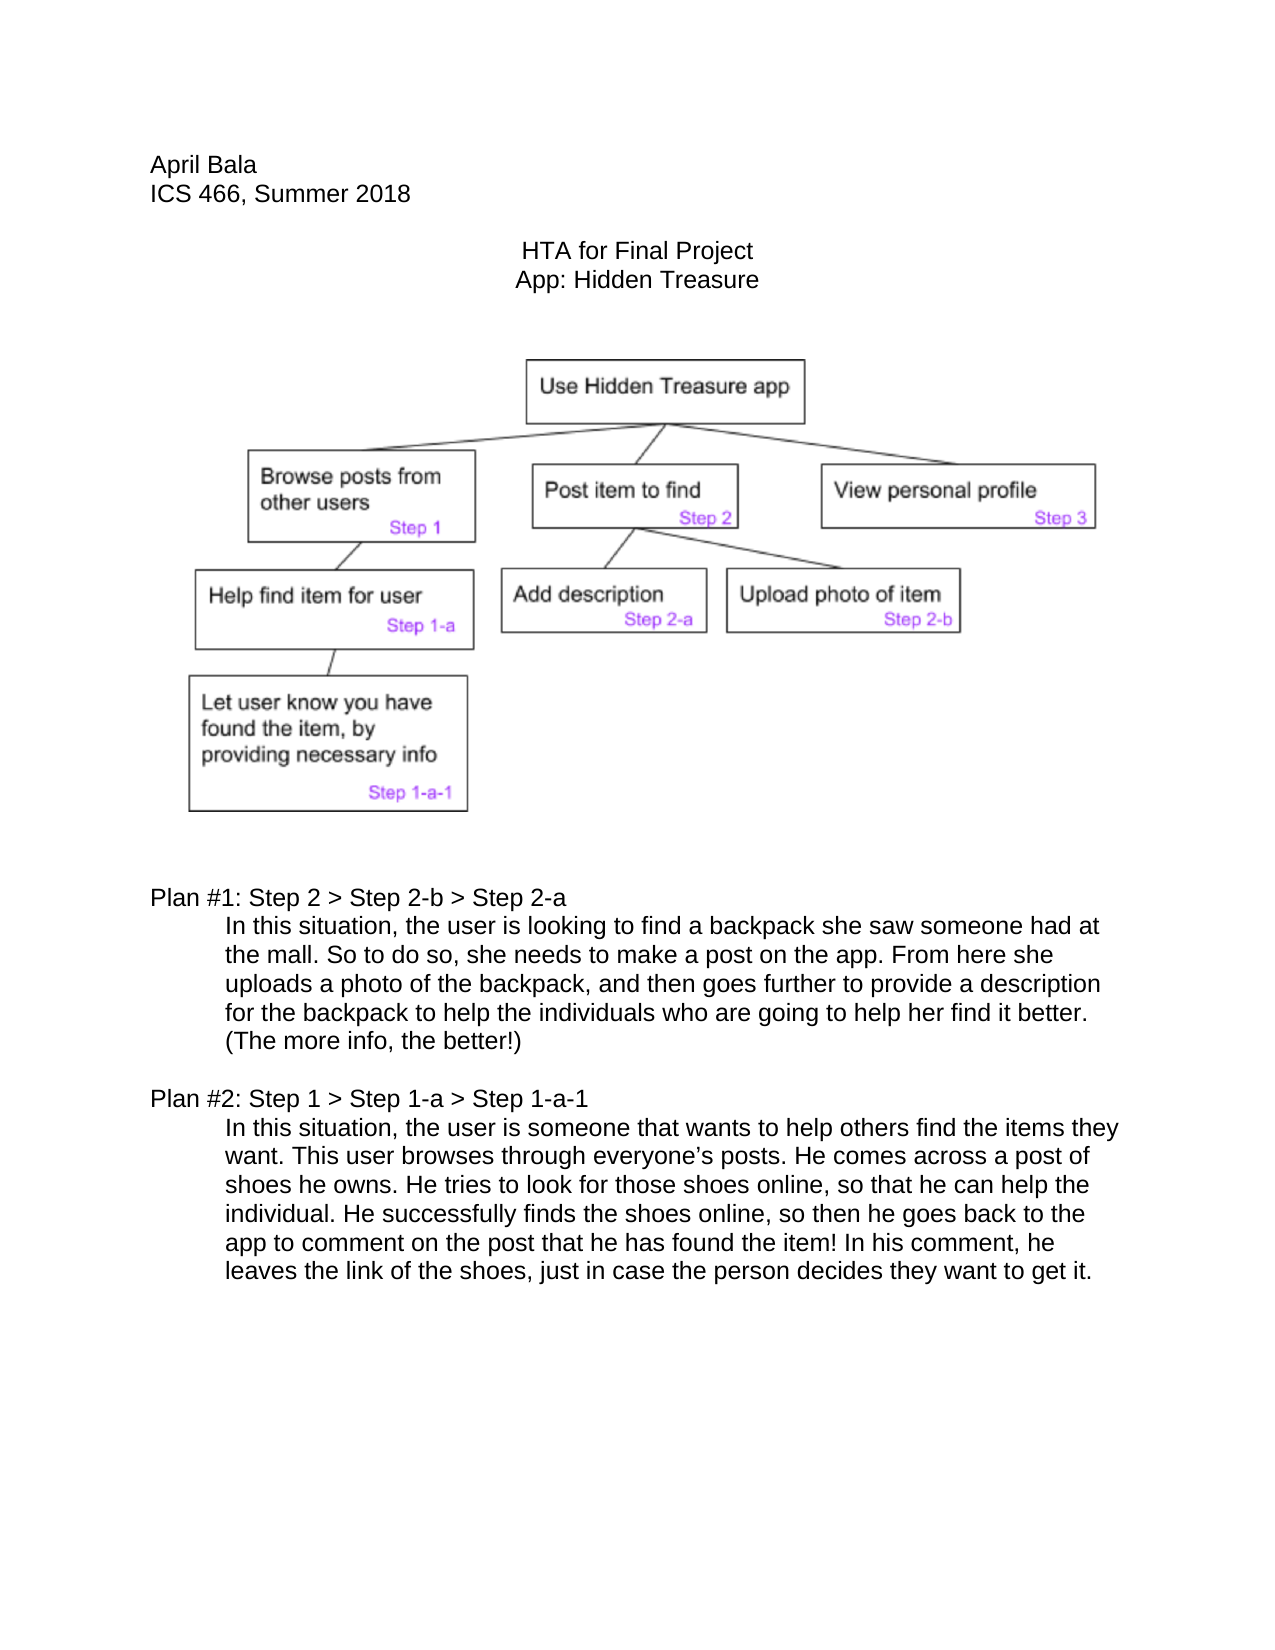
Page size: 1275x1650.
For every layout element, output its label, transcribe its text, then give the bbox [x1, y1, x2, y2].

text In this situation, the user is looking to find a backpack she saw someone had at the mall. So to do so, she needs to make a post on the app. From here she uploads a photo of the backpack, and then goes further to provide a description for the backpack to help the individuals who are going to help her find it better. (The more info, the better!) [225, 911, 1125, 1055]
picture [150, 351, 1125, 824]
text Plan #2: Step 1 > Step 1-a > Step 1-a-1 [150, 1084, 1125, 1112]
text In this situation, the user is someone that wants to help others find the items they want. This user browses through everyone’s posts. He comes across a post of shoes he owns. He tries to look for those shoes online, so that he can help the individual. He successfully finds the shoes online, so then he goes back to the app to comment on the post that he has found the item! In his comment, he leaves the link of the shoes, just in case the person decides they want to get it. [225, 1112, 1125, 1285]
text Plan #1: Step 2 > Step 2-b > Step 2-a [150, 882, 1125, 911]
text HTA for Final Project [150, 236, 1125, 265]
text App: Hidden Treasure [150, 265, 1125, 294]
text April Bala [150, 150, 1125, 179]
text ICS 466, Summer 2018 [150, 179, 1125, 207]
